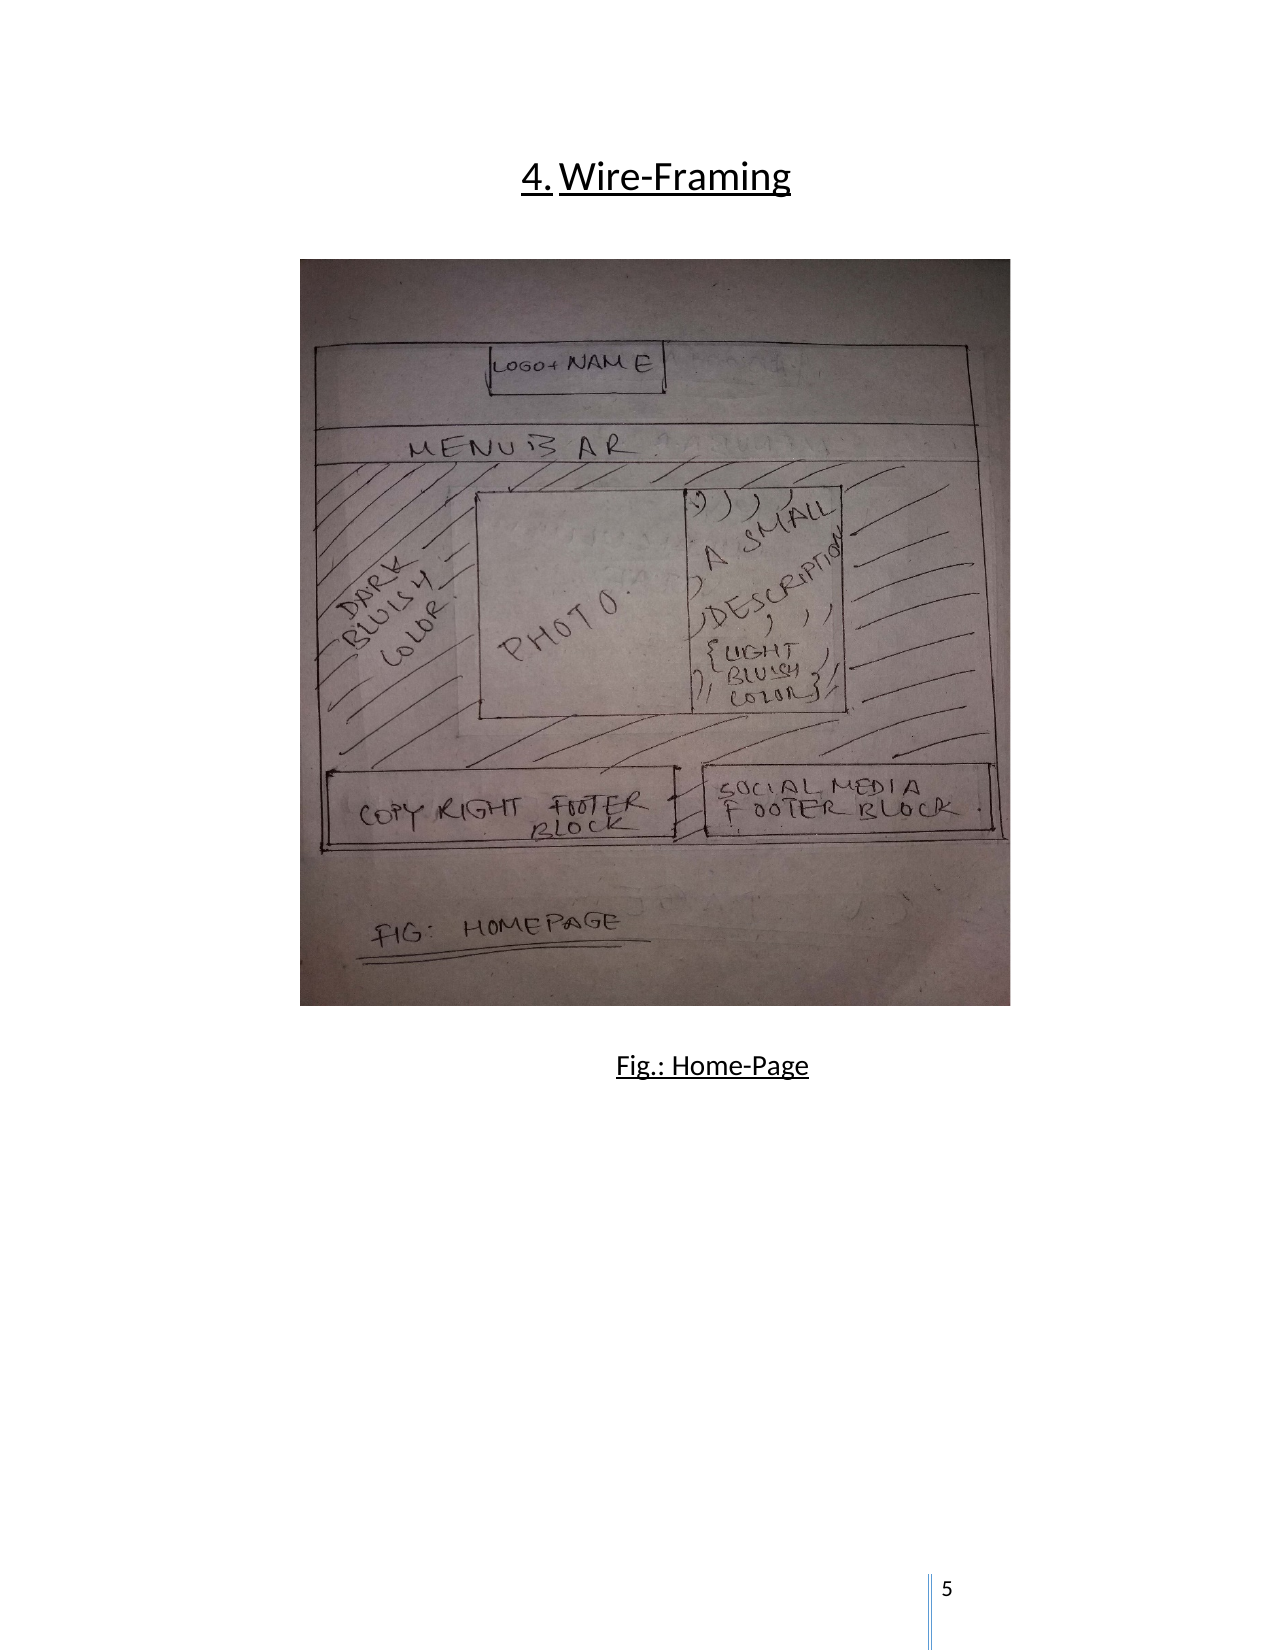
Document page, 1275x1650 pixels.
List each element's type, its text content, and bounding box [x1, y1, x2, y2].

list Fig.: Home-Page [300, 1047, 1125, 1082]
list Wire-Framing [187, 150, 1125, 201]
picture [300, 259, 1011, 1006]
